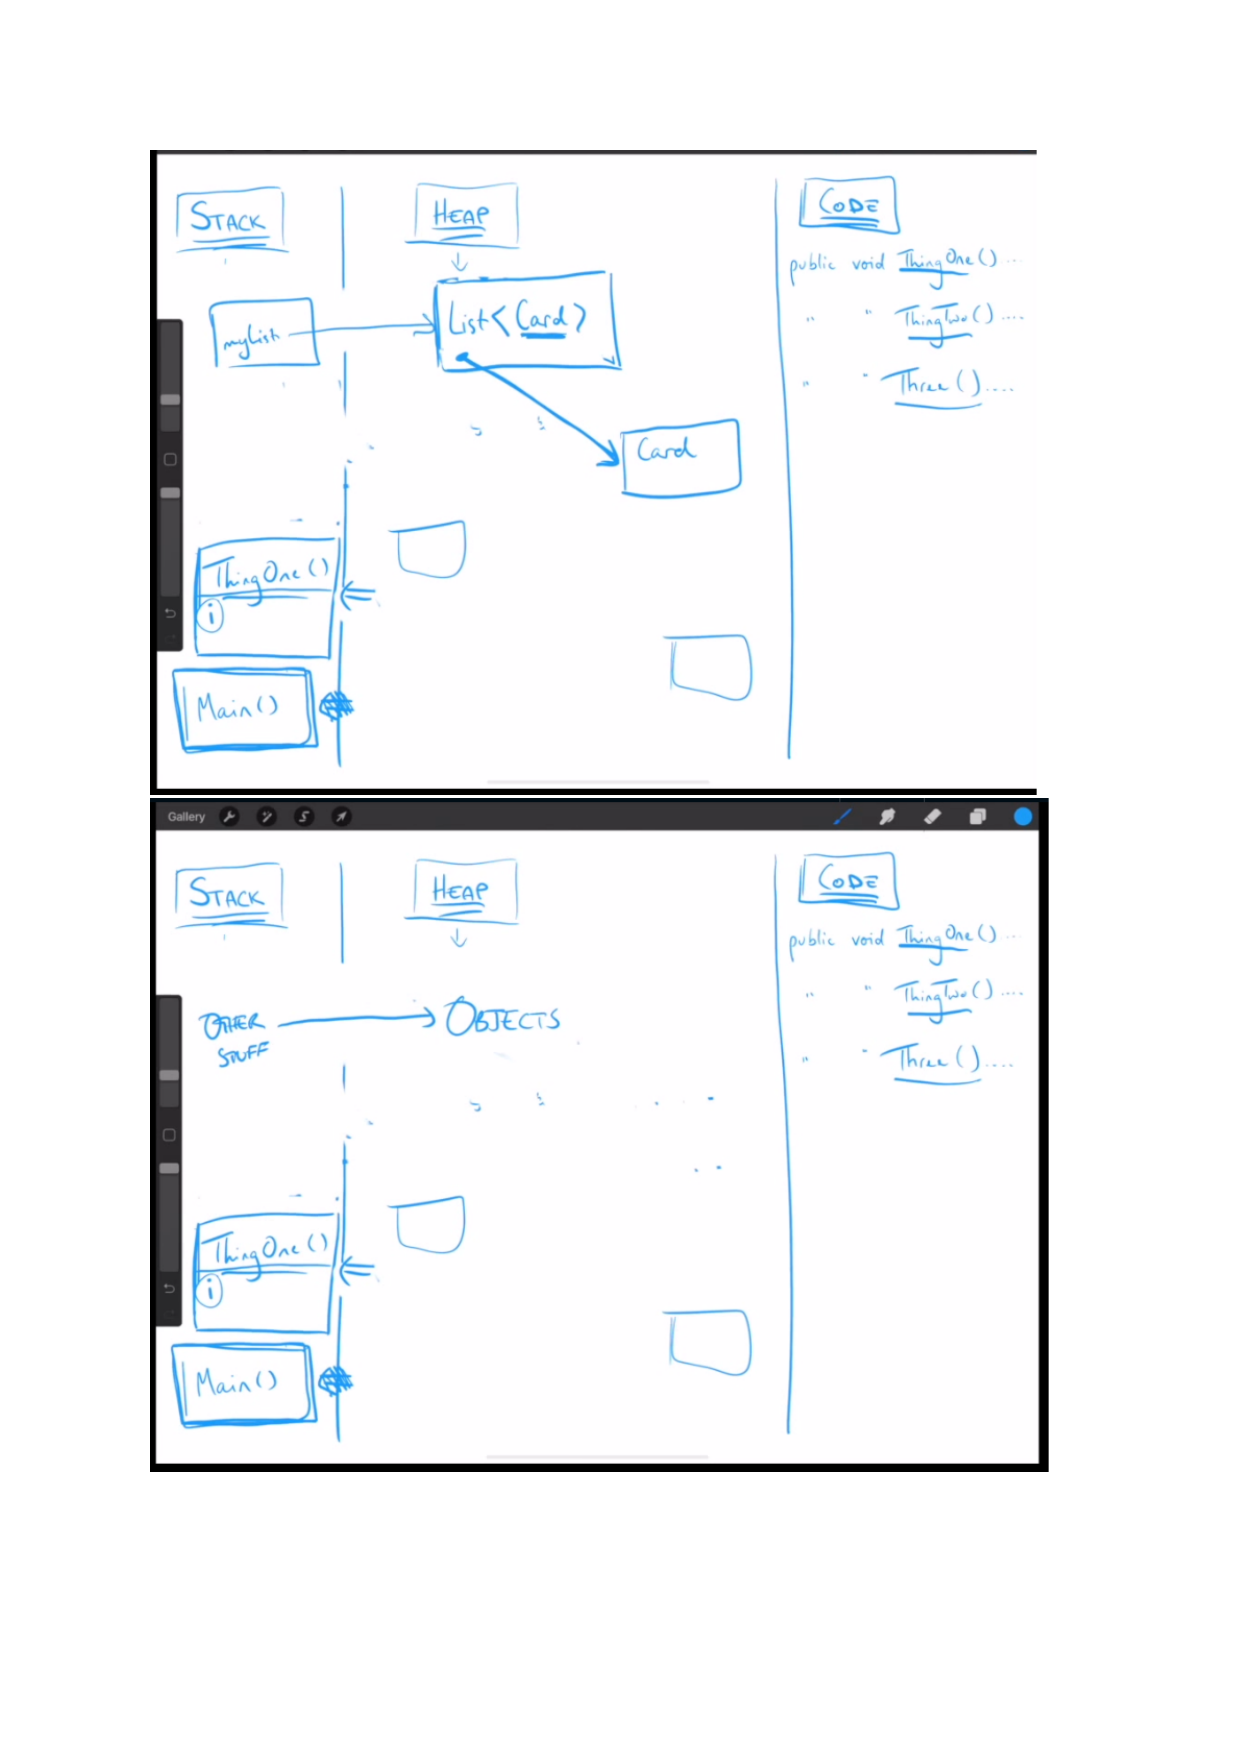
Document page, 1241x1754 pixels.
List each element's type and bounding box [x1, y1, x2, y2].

picture [150, 150, 1037, 795]
picture [150, 798, 1049, 1472]
